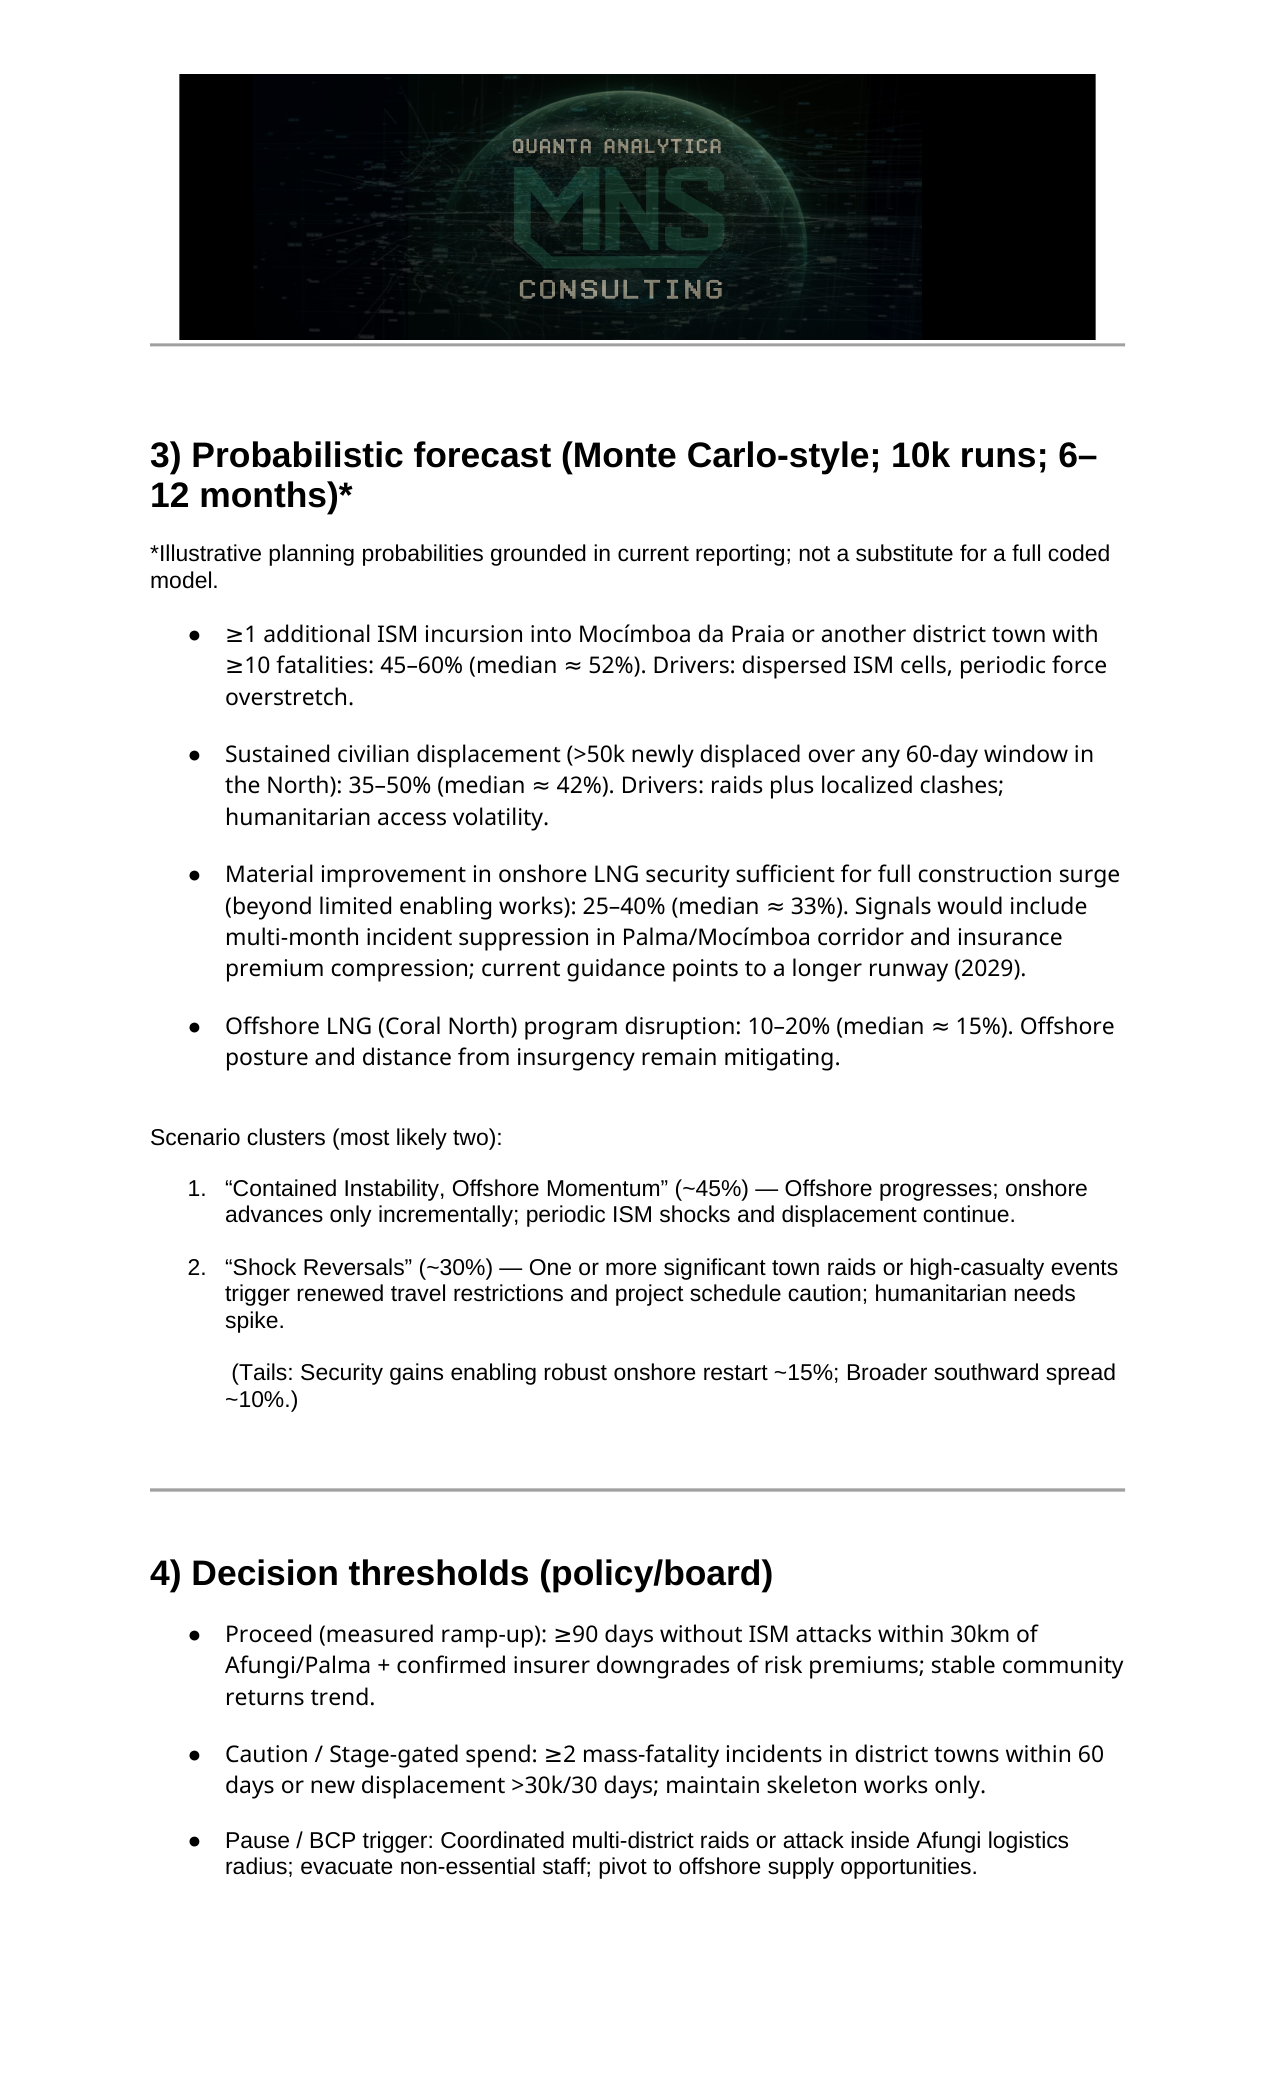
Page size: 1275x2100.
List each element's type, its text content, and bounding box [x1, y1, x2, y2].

list Material improvement in onshore LNG security sufficient for full construction surge (beyond limited enabling works): 25–40% (median ≈ 33%). Signals would include multi-month incident suppression in Palma/Mocímboa corridor and insurance premium compression; current guidance points to a longer runway (2029). [187, 858, 1125, 1010]
list Proceed (measured ramp-up): ≥90 days without ISM attacks within 30km of Afungi/Palma + confirmed insurer downgrades of risk premiums; stable community returns trend. [187, 1618, 1125, 1738]
list “Shock Reversals” (~30%) — One or more significant town raids or high-casualty events trigger renewed travel restrictions and project schedule caution; humanitarian needs spike. (Tails: Security gains enabling robust onshore restart ~15%; Broader southward spread ~10%.) [187, 1254, 1125, 1438]
list “Contained Instability, Offshore Momentum” (~45%) — Offshore progresses; onshore advances only incrementally; periodic ISM shocks and displacement continue. [187, 1175, 1125, 1254]
text *Illustrative planning probabilities grounded in current reporting; not a substitute for a full coded model. [150, 540, 1125, 593]
list Sustained civilian displacement (>50k newly displaced over any 60-day window in the North): 35–50% (median ≈ 42%). Drivers: raids plus localized clashes; humanitarian access volatility. [187, 738, 1125, 858]
list Offshore LNG (Coral North) program disruption: 10–20% (median ≈ 15%). Offshore posture and distance from insurgency remain mitigating. [187, 1010, 1125, 1098]
subtitle 3) Probabilistic forecast (Monte Carlo-style; 10k runs; 6–12 months)* [150, 434, 1125, 515]
text Scenario clusters (most likely two): [150, 1123, 1125, 1150]
subtitle 4) Decision thresholds (policy/board) [150, 1552, 1125, 1593]
list ≥1 additional ISM incursion into Mocímboa da Praia or another district town with ≥10 fatalities: 45–60% (median ≈ 52%). Drivers: dispersed ISM cells, periodic force overstretch. [187, 618, 1125, 738]
list Caution / Stage-gated spend: ≥2 mass-fatality incidents in district towns within 60 days or new displacement >30k/30 days; maintain skeleton works only. [187, 1738, 1125, 1827]
list Pause / BCP trigger: Coordinated multi-district raids or attack inside Afungi logistics radius; evacuate non-essential staff; pivot to offshore supply opportunities. [187, 1827, 1125, 1906]
picture [179, 74, 1096, 340]
